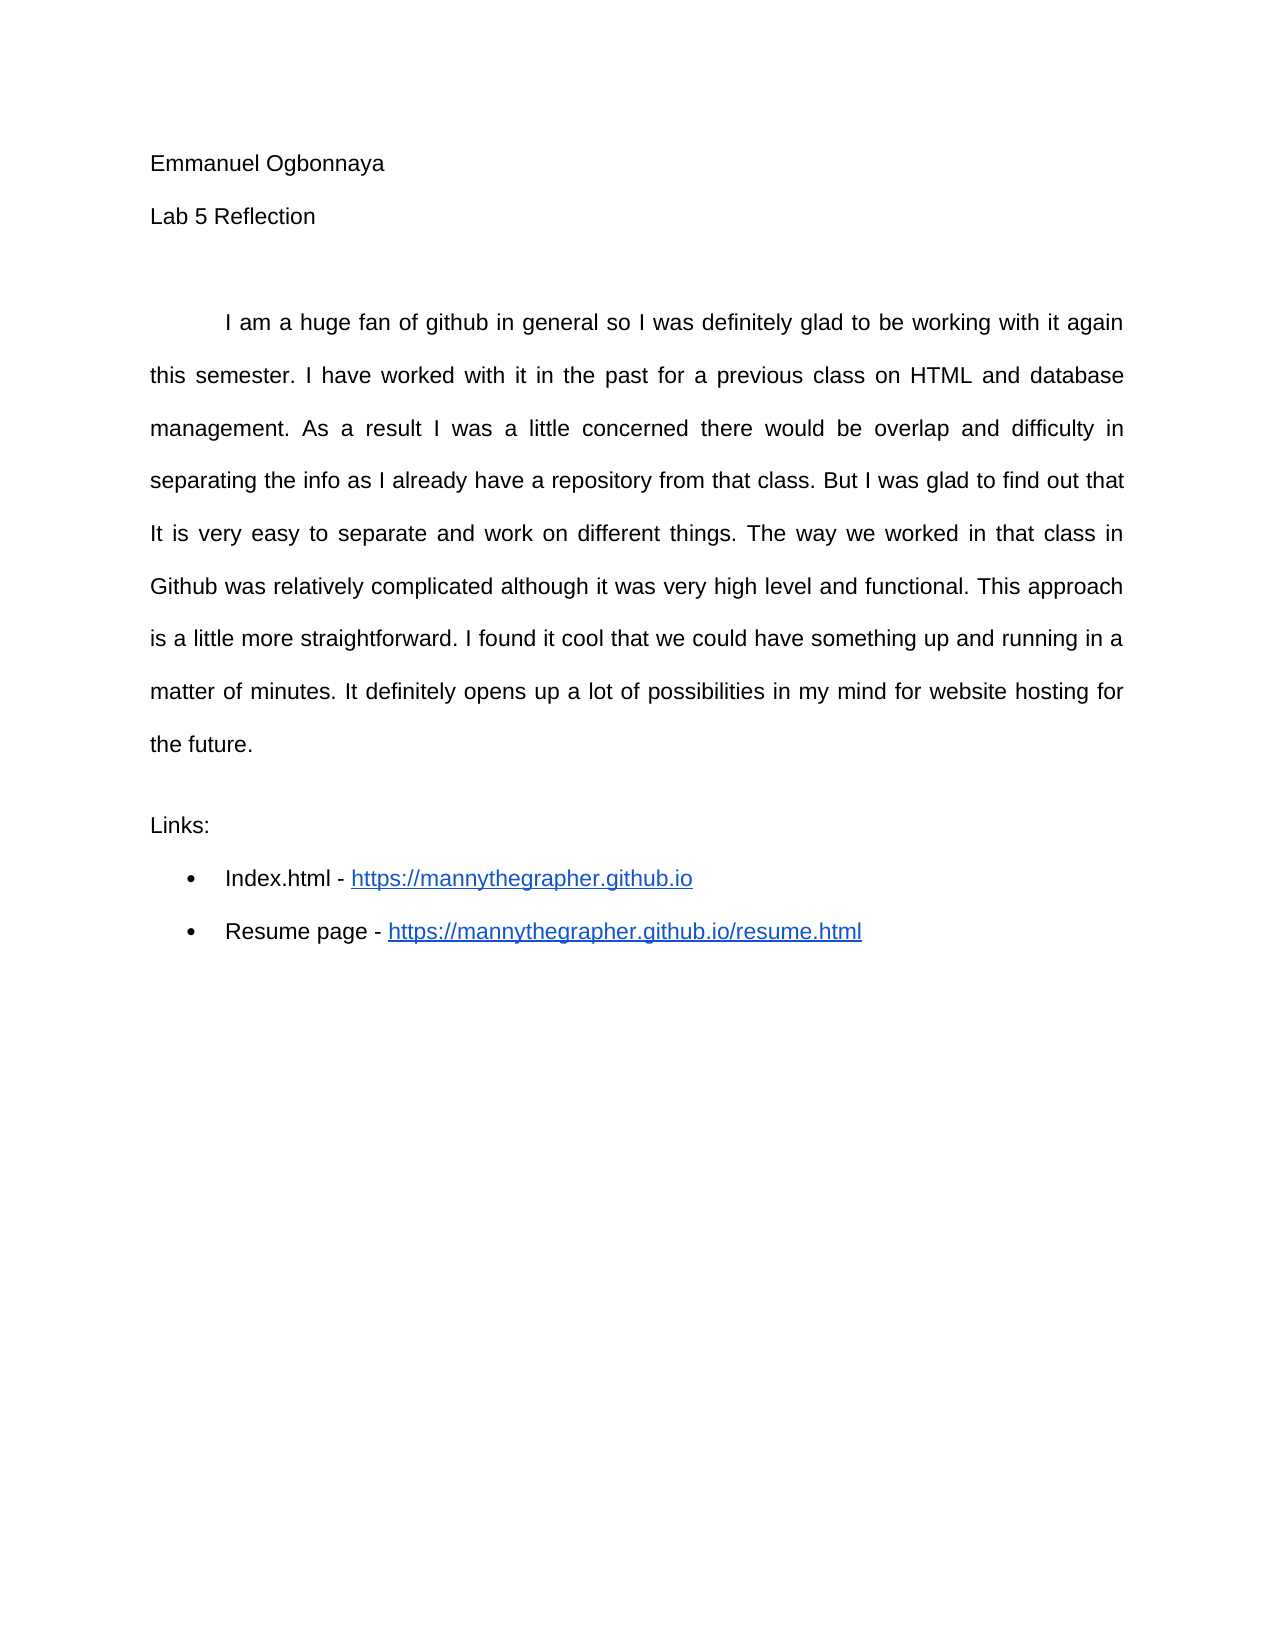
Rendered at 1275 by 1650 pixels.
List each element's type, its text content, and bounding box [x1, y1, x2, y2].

text Emmanuel Ogbonnaya [150, 150, 1125, 176]
list Index.html - https://mannythegrapher.github.io [187, 865, 1125, 891]
list Resume page - https://mannythegrapher.github.io/resume.html [187, 918, 1125, 944]
text Lab 5 Reflection [150, 203, 1125, 229]
text Links: [150, 812, 1125, 839]
text I am a huge fan of github in general so I was definitely glad to be working with it again this semester. I have worked with it in the past for a previous class on HTML and database management. As a result I was a little concerned there would be overlap and difficulty in separating the info as I already have a repository from that class. But I was glad to find out that It is very easy to separate and work on different things. The way we worked in that class in Github was relatively complicated although it was very high level and functional. This approach is a little more straightforward. I found it cool that we could have something up and running in a matter of minutes. It definitely opens up a lot of possibilities in my mind for website hosting for the future. [150, 309, 1125, 757]
